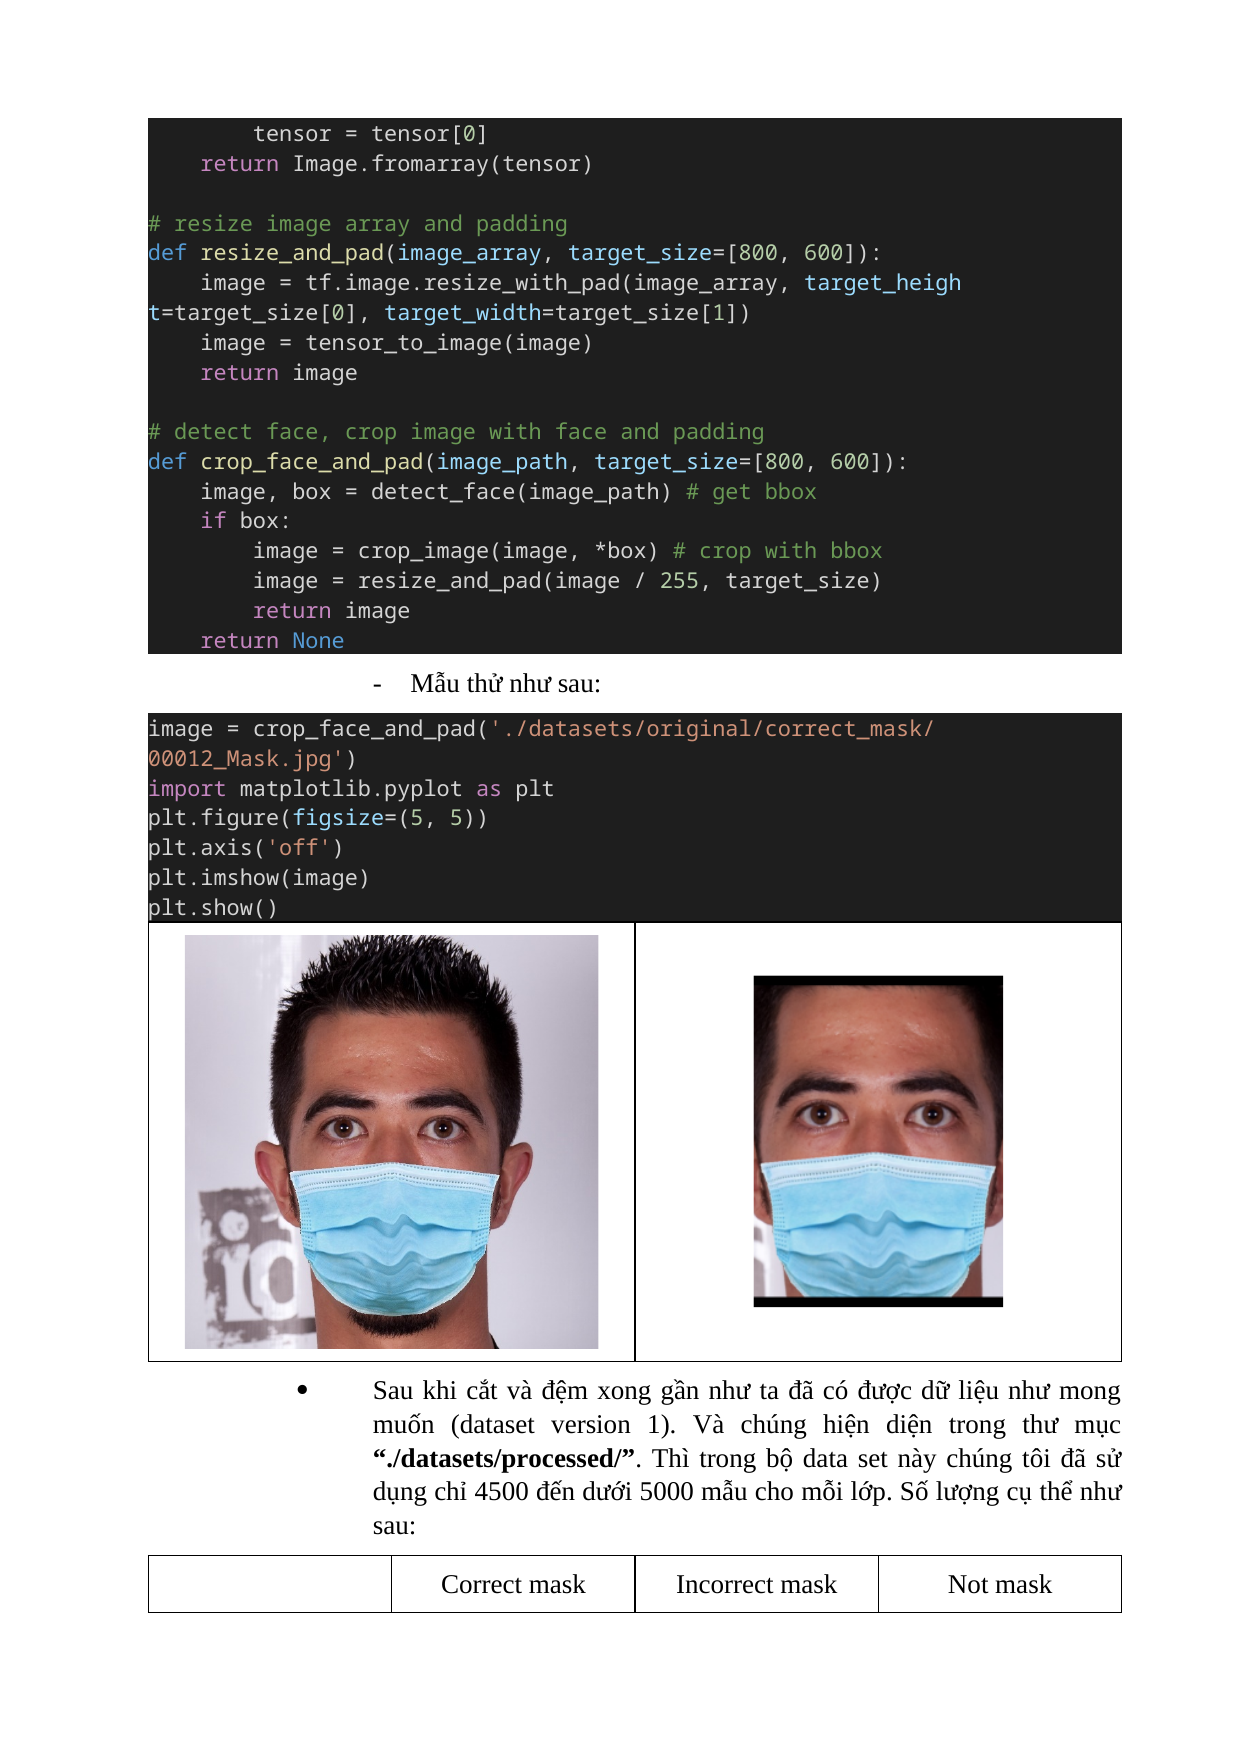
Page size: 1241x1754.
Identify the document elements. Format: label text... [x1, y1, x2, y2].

list Sau khi cắt và đệm xong gần như ta đã có được dữ liệu như mong muốn (dataset version 1). Và chúng hiện diện trong thư mục “./datasets/processed/”. Thì trong bộ data set này chúng tôi đã sử dụng chỉ 4500 đến dưới 5000 mẫu cho mỗi lớp. Số lượng cụ thể như sau: [298, 1374, 1122, 1540]
text plt.show() [148, 892, 1122, 921]
text return Image.fromarray(tensor) [148, 148, 1122, 178]
text plt.axis('off') [148, 832, 1122, 862]
table_header Incorrect mask [636, 1556, 878, 1612]
text tensor = tensor[0] [148, 118, 1122, 148]
text image = resize_and_pad(image / 255, target_size) [148, 565, 1122, 595]
text if box: [148, 505, 1122, 535]
picture [745, 967, 1012, 1316]
text image = crop_face_and_pad('./datasets/original/correct_mask/00012_Mask.jpg') [148, 713, 1122, 772]
text plt.figure(figsize=(5, 5)) [148, 802, 1122, 832]
text def crop_face_and_pad(image_path, target_size=[800, 600]): [148, 446, 1122, 476]
text plt.imshow(image) [148, 862, 1122, 892]
text return None [148, 624, 1122, 654]
list Mẫu thử như sau: [373, 667, 1122, 698]
table_header [149, 1556, 391, 1612]
text import matplotlib.pyplot as plt [148, 772, 1122, 802]
table_header Not mask [879, 1556, 1121, 1612]
picture [184, 935, 599, 1349]
text image = tensor_to_image(image) [148, 327, 1122, 356]
text # detect face, crop image with face and padding [148, 416, 1122, 446]
text image = crop_image(image, *box) # crop with bbox [148, 535, 1122, 565]
table_header [636, 923, 1121, 1361]
table_header Correct mask [392, 1556, 634, 1612]
text # resize image array and padding [148, 207, 1122, 237]
text image, box = detect_face(image_path) # get bbox [148, 476, 1122, 505]
text image = tf.image.resize_with_pad(image_array, target_height=target_size[0], target_width=target_size[1]) [148, 267, 1122, 327]
text def resize_and_pad(image_array, target_size=[800, 600]): [148, 237, 1122, 267]
text return image [148, 595, 1122, 624]
table_header [149, 923, 634, 1361]
text return image [148, 356, 1122, 386]
